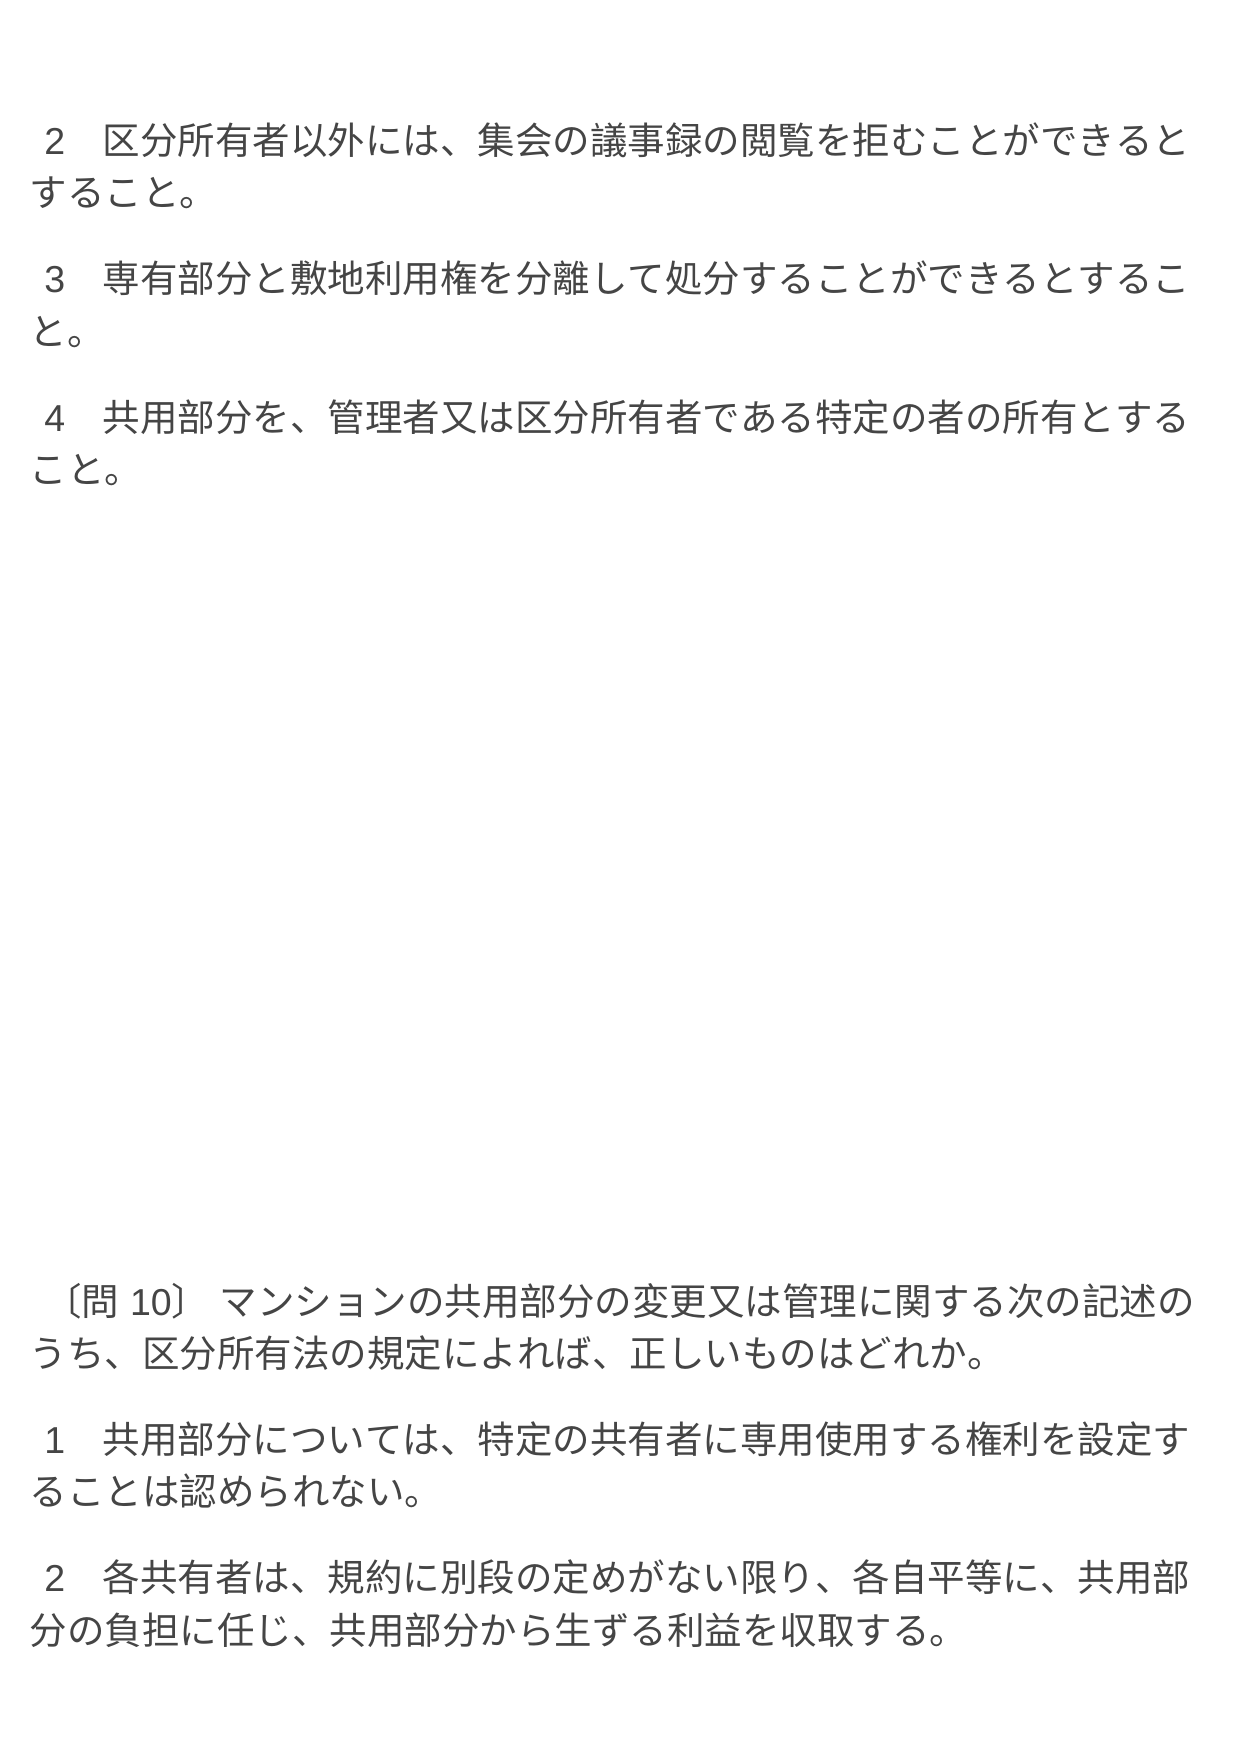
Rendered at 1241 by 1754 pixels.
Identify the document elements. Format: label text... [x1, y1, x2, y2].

text 2 区分所有者以外には、集会の議事録の閲覧を拒むことができるとすること。 [29, 118, 1211, 216]
text 1 共用部分については、特定の共有者に専用使用する権利を設定することは認められない。 [29, 1417, 1211, 1515]
text 2 各共有者は、規約に別段の定めがない限り、各自平等に、共用部分の負担に任じ、共用部分から生ずる利益を収取する。 [29, 1556, 1211, 1653]
text 〔問 10〕 マンションの共用部分の変更又は管理に関する次の記述のうち、区分所有法の規定によれば、正しいものはどれか。 [29, 1279, 1211, 1376]
text 4 共用部分を、管理者又は区分所有者である特定の者の所有とすること。 [29, 395, 1211, 492]
text 3 専有部分と敷地利用権を分離して処分することができるとすること。 [29, 256, 1211, 354]
